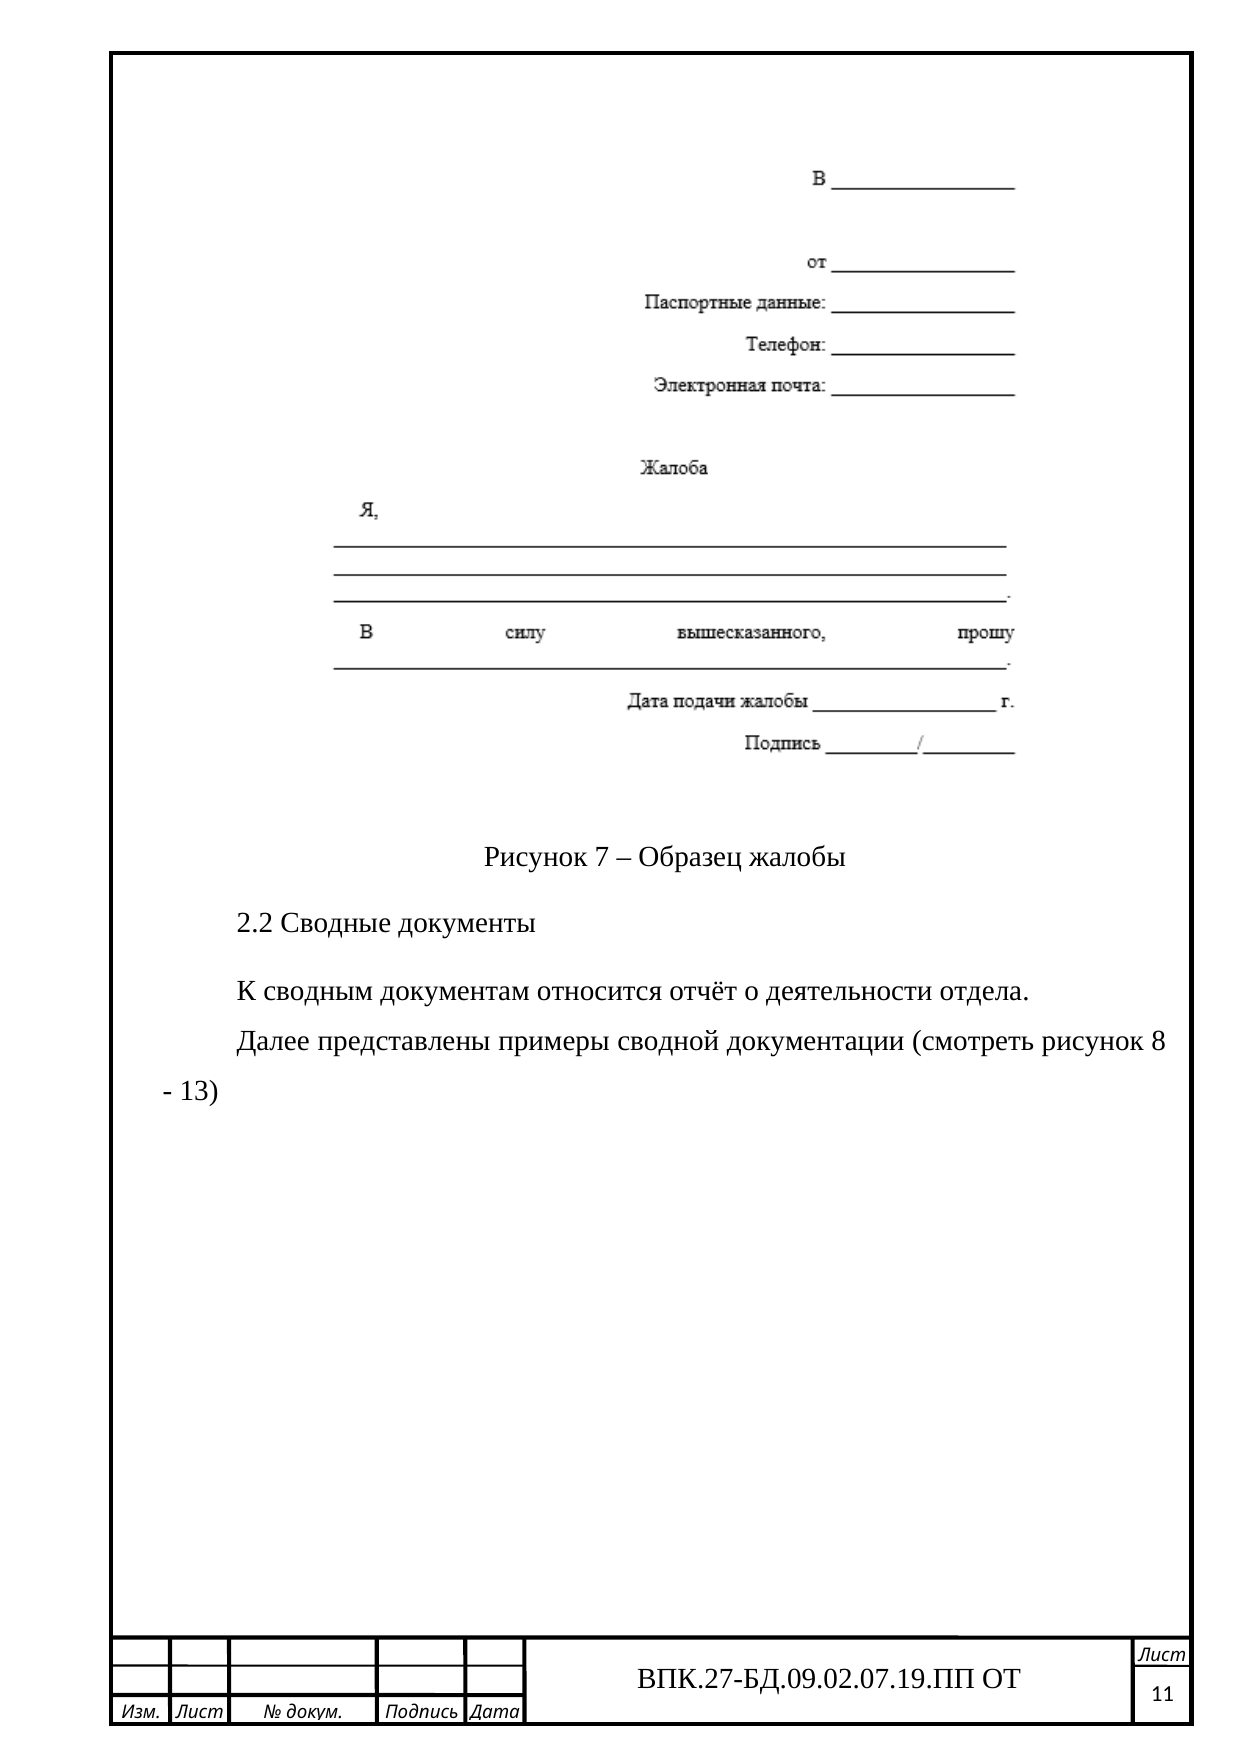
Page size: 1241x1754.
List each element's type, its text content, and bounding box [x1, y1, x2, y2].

text Рисунок 7 – Образец жалобы [162, 839, 1167, 872]
text К сводным документам относится отчёт о деятельности отдела. [162, 973, 1167, 1006]
picture [295, 118, 1035, 820]
list 2.2 Сводные документы [236, 906, 1167, 939]
text Далее представлены примеры сводной документации (смотреть рисунок 8 - 13) [162, 1023, 1167, 1107]
